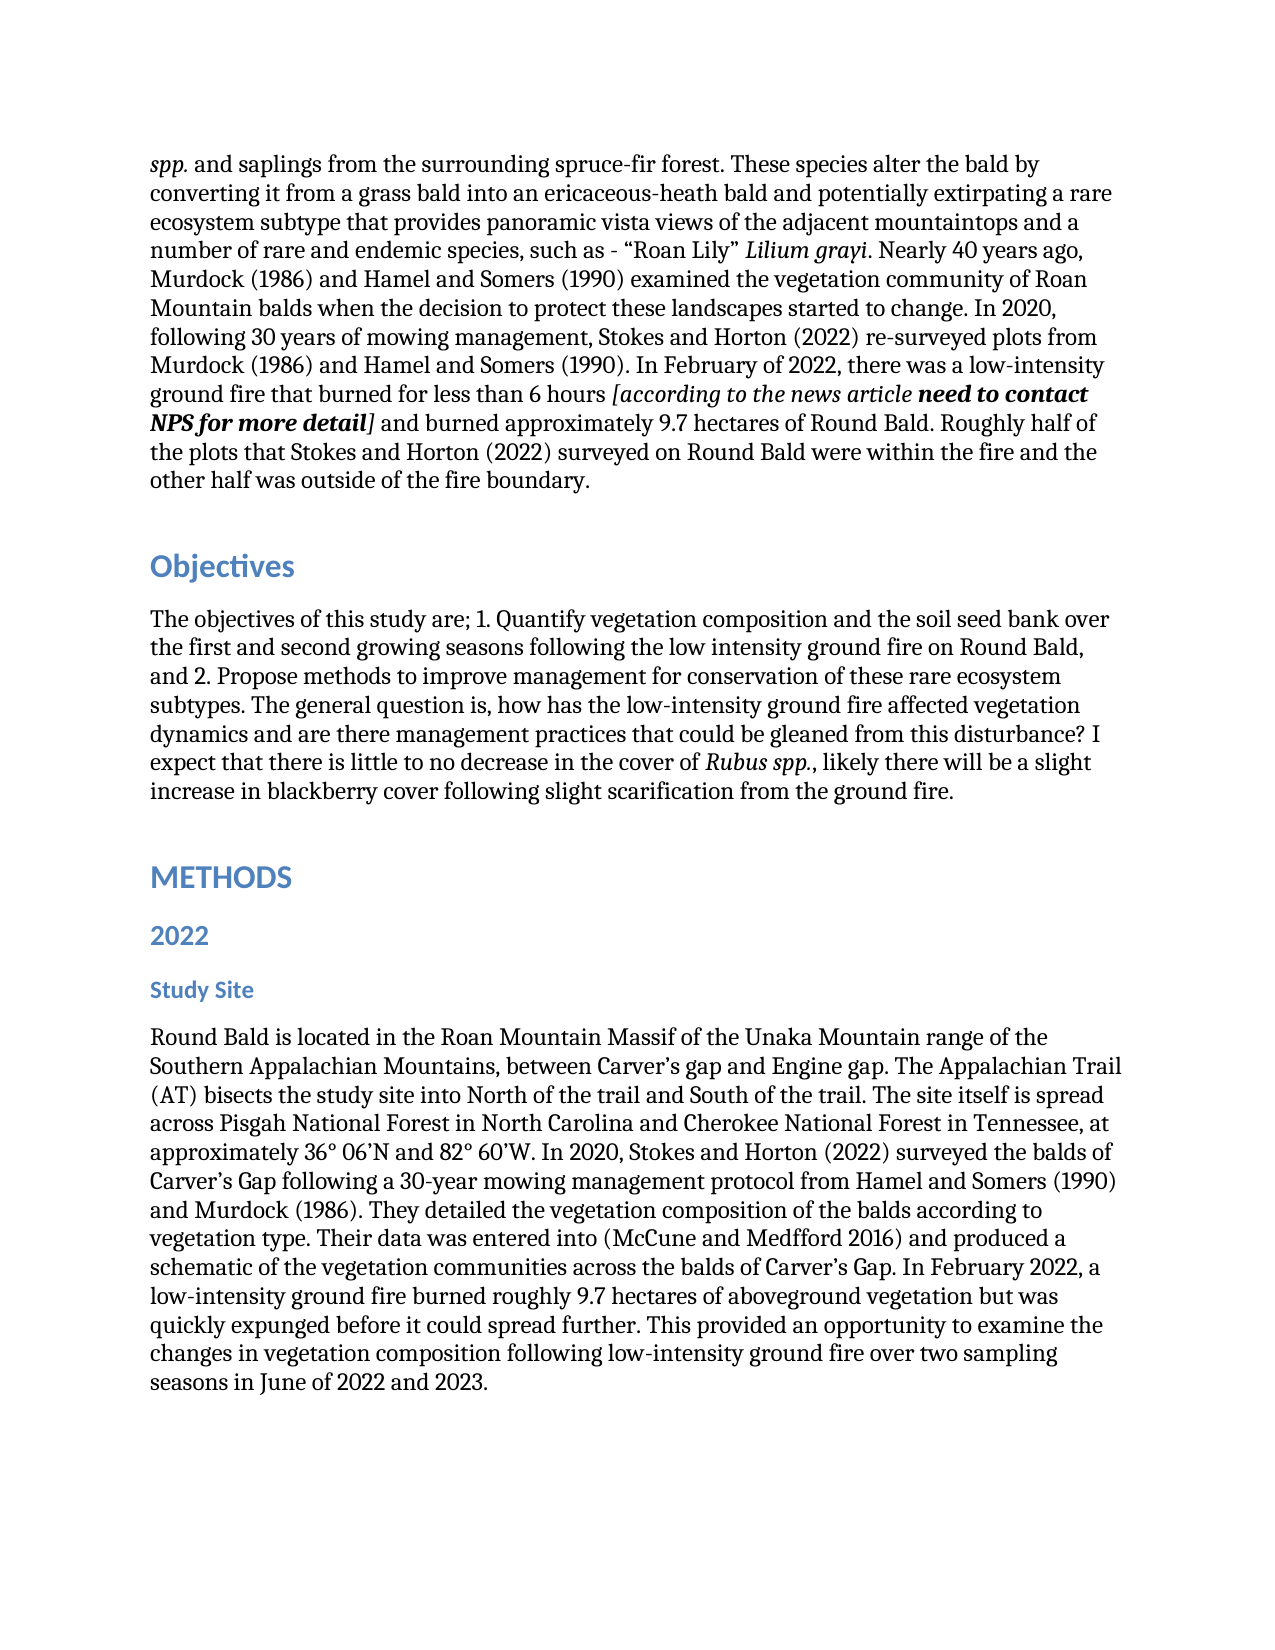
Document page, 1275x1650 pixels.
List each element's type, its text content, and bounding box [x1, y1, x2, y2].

subtitle METHODS [150, 856, 1125, 896]
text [150, 150, 1125, 495]
text Round Bald is located in the Roan Mountain Massif of the Unaka Mountain range of the Southern Appalachian Mountains, between Carver’s gap and Engine gap. The Appalachian Trail (AT) bisects the study site into North of the trail and South of the trail. The site itself is spread across Pisgah National Forest in North Carolina and Cherokee National Forest in Tennessee, at approximately 36° 06’N and 82° 60’W. In 2020, Stokes and Horton (2022) surveyed the balds of Carver’s Gap following a 30-year mowing management protocol from Hamel and Somers (1990) and Murdock (1986). They detailed the vegetation composition of the balds according to vegetation type. Their data was entered into (McCune and Medfford 2016) and produced a schematic of the vegetation communities across the balds of Carver’s Gap. In February 2022, a low-intensity ground fire burned roughly 9.7 hectares of aboveground vegetation but was quickly expunged before it could spread further. This provided an opportunity to examine the changes in vegetation composition following low-intensity ground fire over two sampling seasons in June of 2022 and 2023. [150, 1023, 1125, 1397]
subtitle Study Site [150, 974, 1125, 1004]
subtitle Objectives [150, 545, 1125, 586]
text The objectives of this study are; 1. Quantify vegetation composition and the soil seed bank over the first and second growing seasons following the low intensity ground fire on Round Bald, and 2. Propose methods to improve management for conservation of these rare ecosystem subtypes. The general question is, how has the low-intensity ground fire affected vegetation dynamics and are there management practices that could be gleaned from this disturbance? I expect that there is little to no decrease in the cover of Rubus spp., likely there will be a slight increase in blackberry cover following slight scarification from the ground fire. [150, 604, 1125, 806]
subtitle 2022 [150, 917, 1125, 953]
